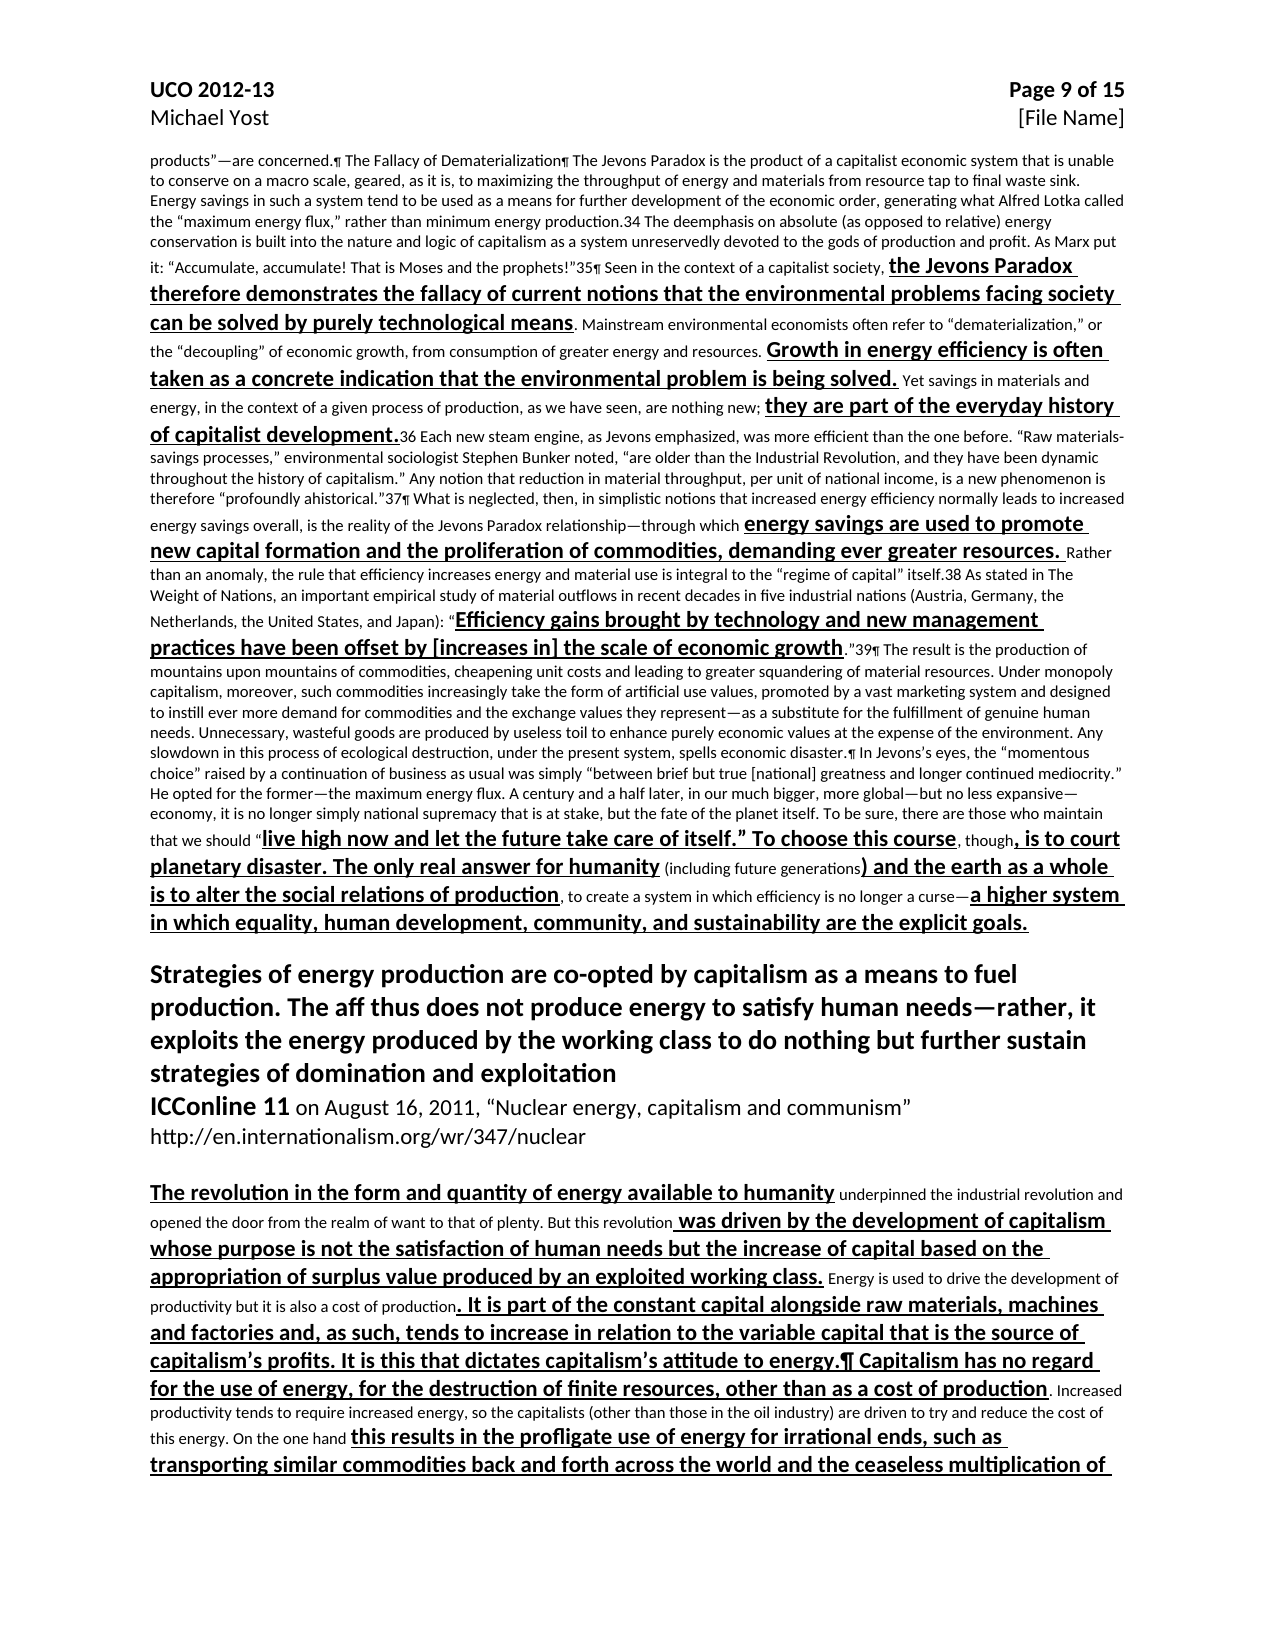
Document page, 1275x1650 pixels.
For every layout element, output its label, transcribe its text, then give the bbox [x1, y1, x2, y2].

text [150, 150, 1125, 936]
text http://en.internationalism.org/wr/347/nuclear [150, 1122, 1125, 1150]
text ICConline 11 on August 16, 2011, “Nuclear energy, capitalism and communism” [150, 1089, 1125, 1122]
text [150, 1178, 1125, 1478]
subtitle Strategies of energy production are co-opted by capitalism as a means to fuel production. The aff thus does not produce energy to satisfy human needs—rather, it exploits the energy produced by the working class to do nothing but further sustain strategies of domination and exploitation [150, 957, 1125, 1089]
